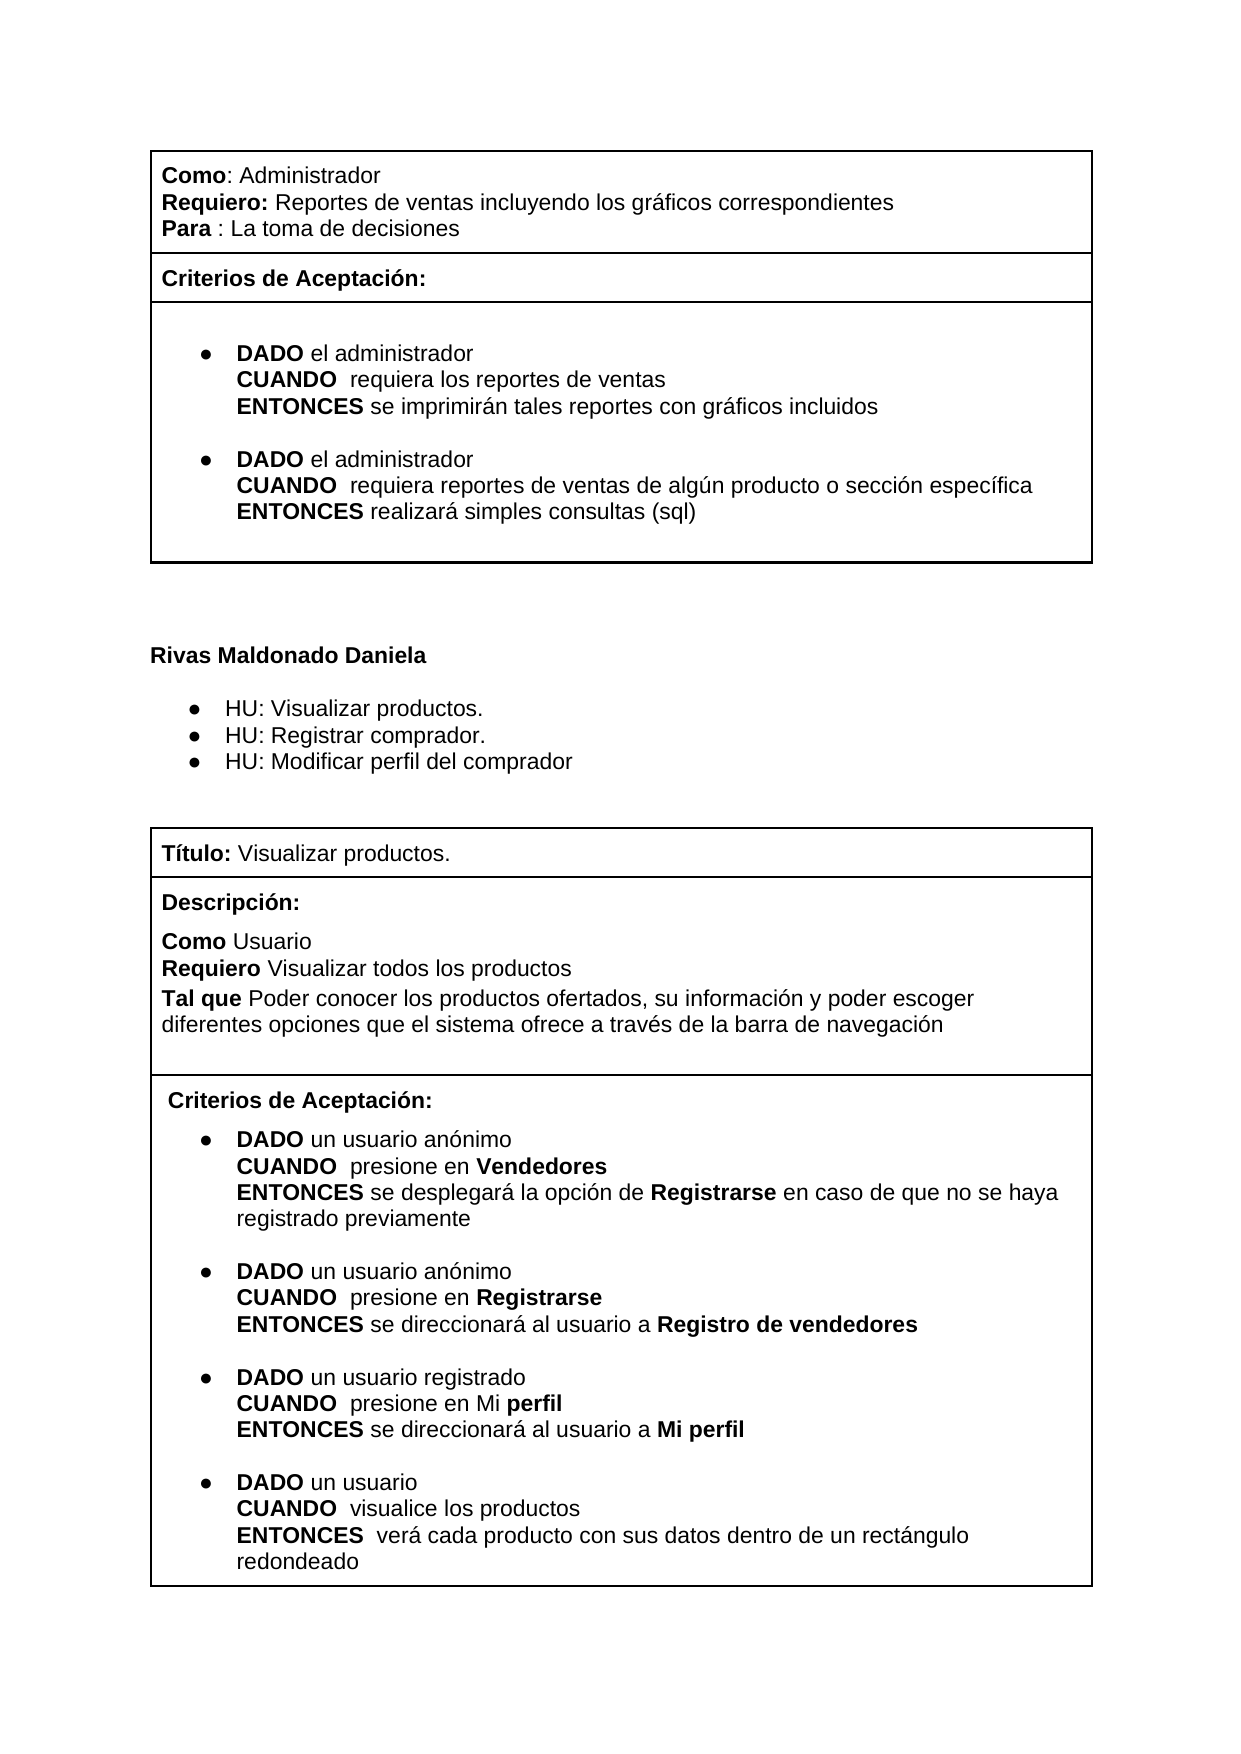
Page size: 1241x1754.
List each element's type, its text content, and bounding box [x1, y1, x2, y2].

text Rivas Maldonado Daniela [150, 642, 1090, 669]
table_cell Descripción: Como Usuario Requiero Visualizar todos los productos Tal que Poder conocer los productos ofertados, su información y poder escoger diferentes opciones que el sistema ofrece a través de la barra de navegación [152, 878, 1091, 1074]
table_cell Criterios de Aceptación: [152, 254, 1091, 301]
list HU: Registrar comprador. [187, 722, 1090, 748]
table_cell DADO el administrador CUANDO requiera los reportes de ventas ENTONCES se imprimirán tales reportes con gráficos incluidos DADO el administrador CUANDO requiera reportes de ventas de algún producto o sección específica ENTONCES realizará simples consultas (sql) [152, 303, 1091, 561]
list HU: Modificar perfil del comprador [187, 748, 1090, 774]
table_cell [152, 1076, 1091, 1585]
table_header Título: Visualizar productos. [152, 829, 1091, 876]
list HU: Visualizar productos. [187, 695, 1090, 722]
table_cell Como: Administrador Requiero: Reportes de ventas incluyendo los gráficos correspondientes Para : La toma de decisiones [152, 152, 1091, 252]
